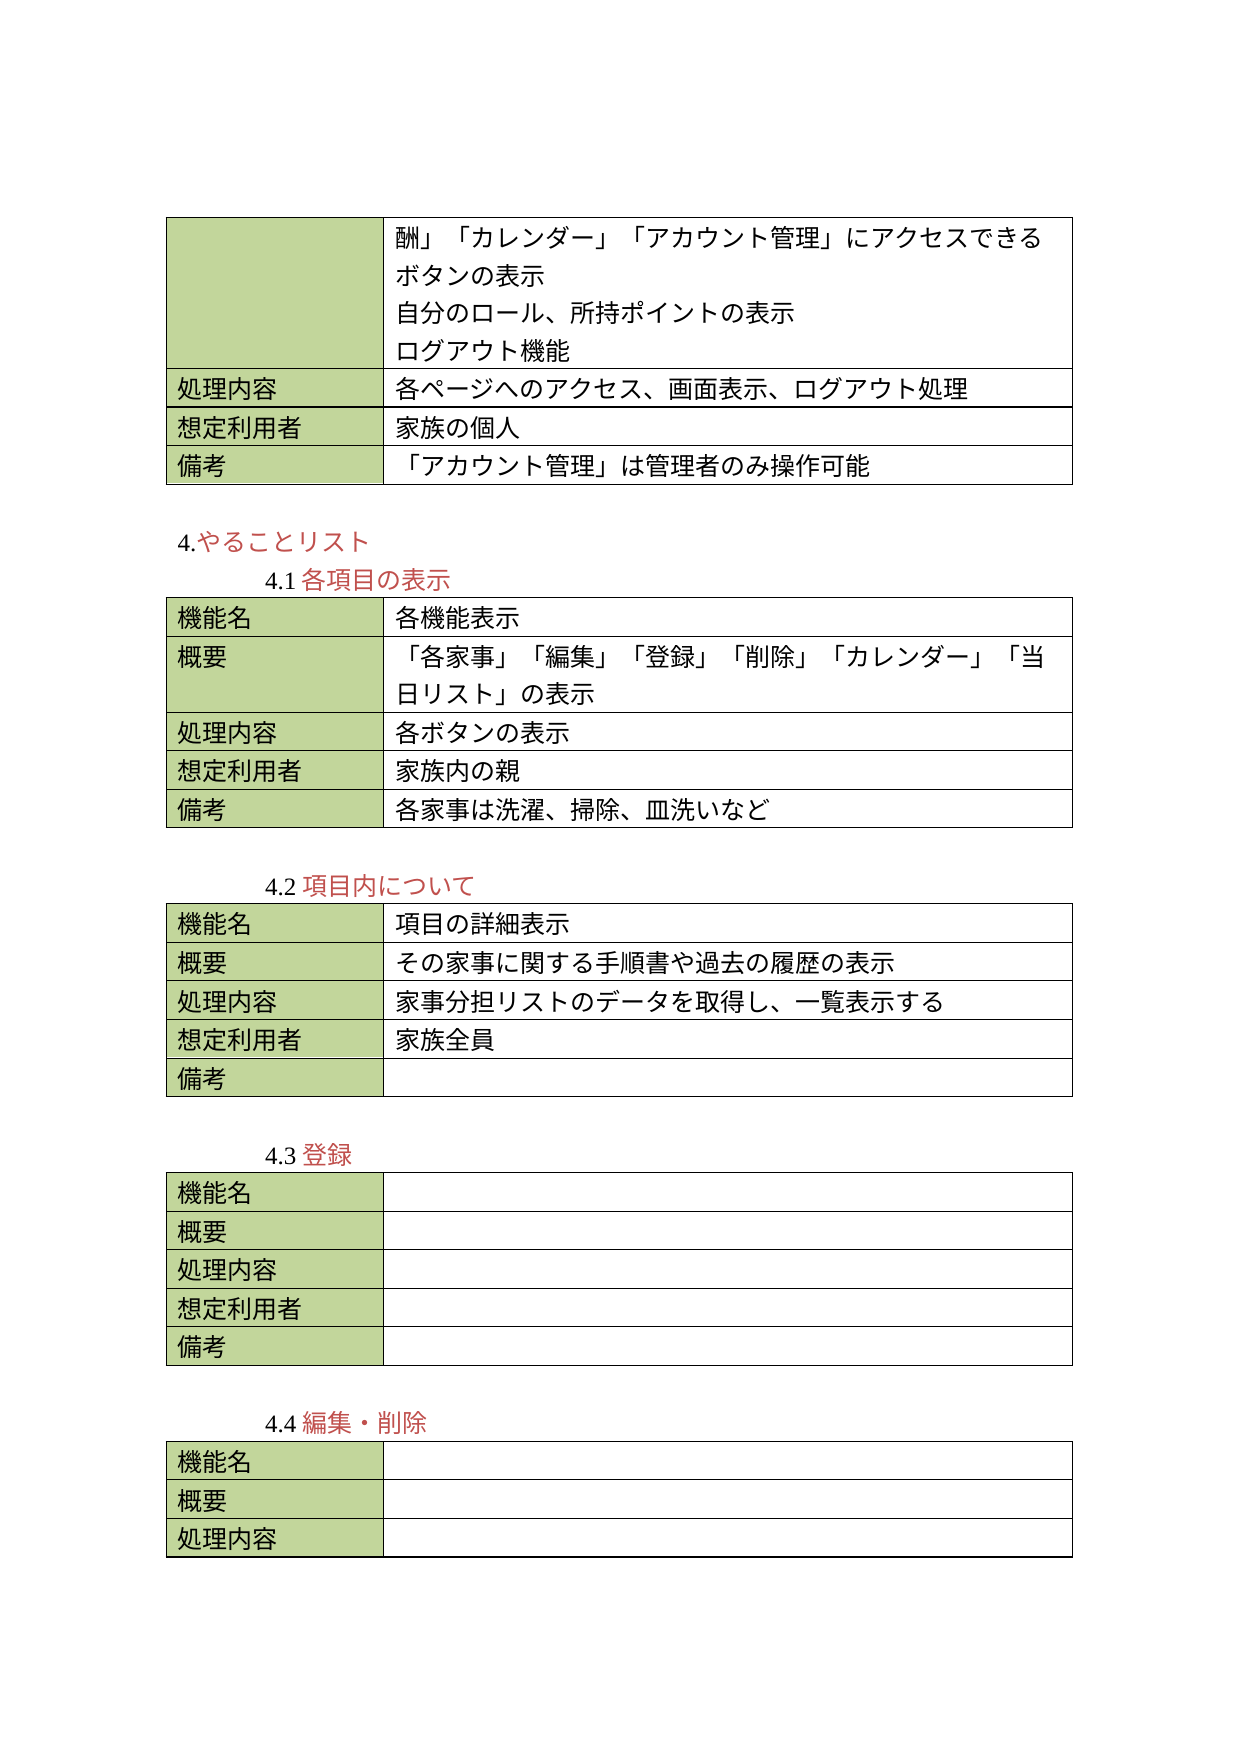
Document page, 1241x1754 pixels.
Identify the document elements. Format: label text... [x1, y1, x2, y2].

table_cell その家事に関する手順書や過去の履歴の表示 [384, 943, 1072, 980]
table_cell [384, 1250, 1072, 1288]
text 4.2 項目内について [177, 866, 1063, 903]
table_header 機能名 [167, 1173, 383, 1211]
table_header [384, 1442, 1072, 1479]
text 4.3 登録 [177, 1134, 1063, 1172]
table_cell 備考 [167, 446, 383, 483]
table_cell 想定利用者 [167, 408, 383, 445]
table_cell 想定利用者 [167, 1289, 383, 1326]
table_cell 概要 [167, 943, 383, 980]
table_cell [384, 1480, 1072, 1518]
table_cell [384, 1059, 1072, 1096]
table_cell 各ページへのアクセス、画面表示、ログアウト処理 [384, 369, 1072, 406]
table_cell 家族全員 [384, 1020, 1072, 1057]
table_cell 想定利用者 [167, 1020, 383, 1057]
table_header 機能名 [167, 598, 383, 636]
text 4.1各項目の表示 [177, 559, 1063, 597]
table_cell 処理内容 [167, 1250, 383, 1288]
table_cell 概要 [167, 637, 383, 712]
table_cell 「アカウント管理」は管理者のみ操作可能 [384, 446, 1072, 483]
table_cell [384, 1212, 1072, 1249]
table_cell [384, 1519, 1072, 1556]
table_cell 備考 [167, 1059, 383, 1096]
table_cell 概要 [167, 1212, 383, 1249]
text 4.やることリスト [177, 522, 1063, 559]
table_cell 備考 [167, 1327, 383, 1365]
table_cell 各ボタンの表示 [384, 713, 1072, 750]
table_cell 家族内の親 [384, 751, 1072, 789]
table_cell 備考 [167, 790, 383, 827]
table_cell 処理内容 [167, 369, 383, 406]
table_cell 処理内容 [167, 1519, 383, 1556]
table_cell 家族の個人 [384, 408, 1072, 445]
table_cell 各家事は洗濯、掃除、皿洗いなど [384, 790, 1072, 827]
text 4.4 編集・削除 [177, 1403, 1063, 1441]
table_cell 想定利用者 [167, 751, 383, 789]
table_cell [384, 1289, 1072, 1326]
table_header 機能名 [167, 1442, 383, 1479]
table_header 機能名 [167, 904, 383, 942]
table_cell [384, 1327, 1072, 1365]
table_cell 処理内容 [167, 713, 383, 750]
table_header 項目の詳細表示 [384, 904, 1072, 942]
table_header [384, 1173, 1072, 1211]
table_cell 概要 [167, 1480, 383, 1518]
table_cell 家事分担リストのデータを取得し、一覧表示する [384, 981, 1072, 1019]
table_cell 概要 [167, 218, 383, 368]
table_cell 「各家事」「編集」「登録」「削除」「カレンダー」「当日リスト」の表示 [384, 637, 1072, 712]
table_header 各機能表示 [384, 598, 1072, 636]
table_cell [384, 218, 1072, 368]
table_cell 処理内容 [167, 981, 383, 1019]
